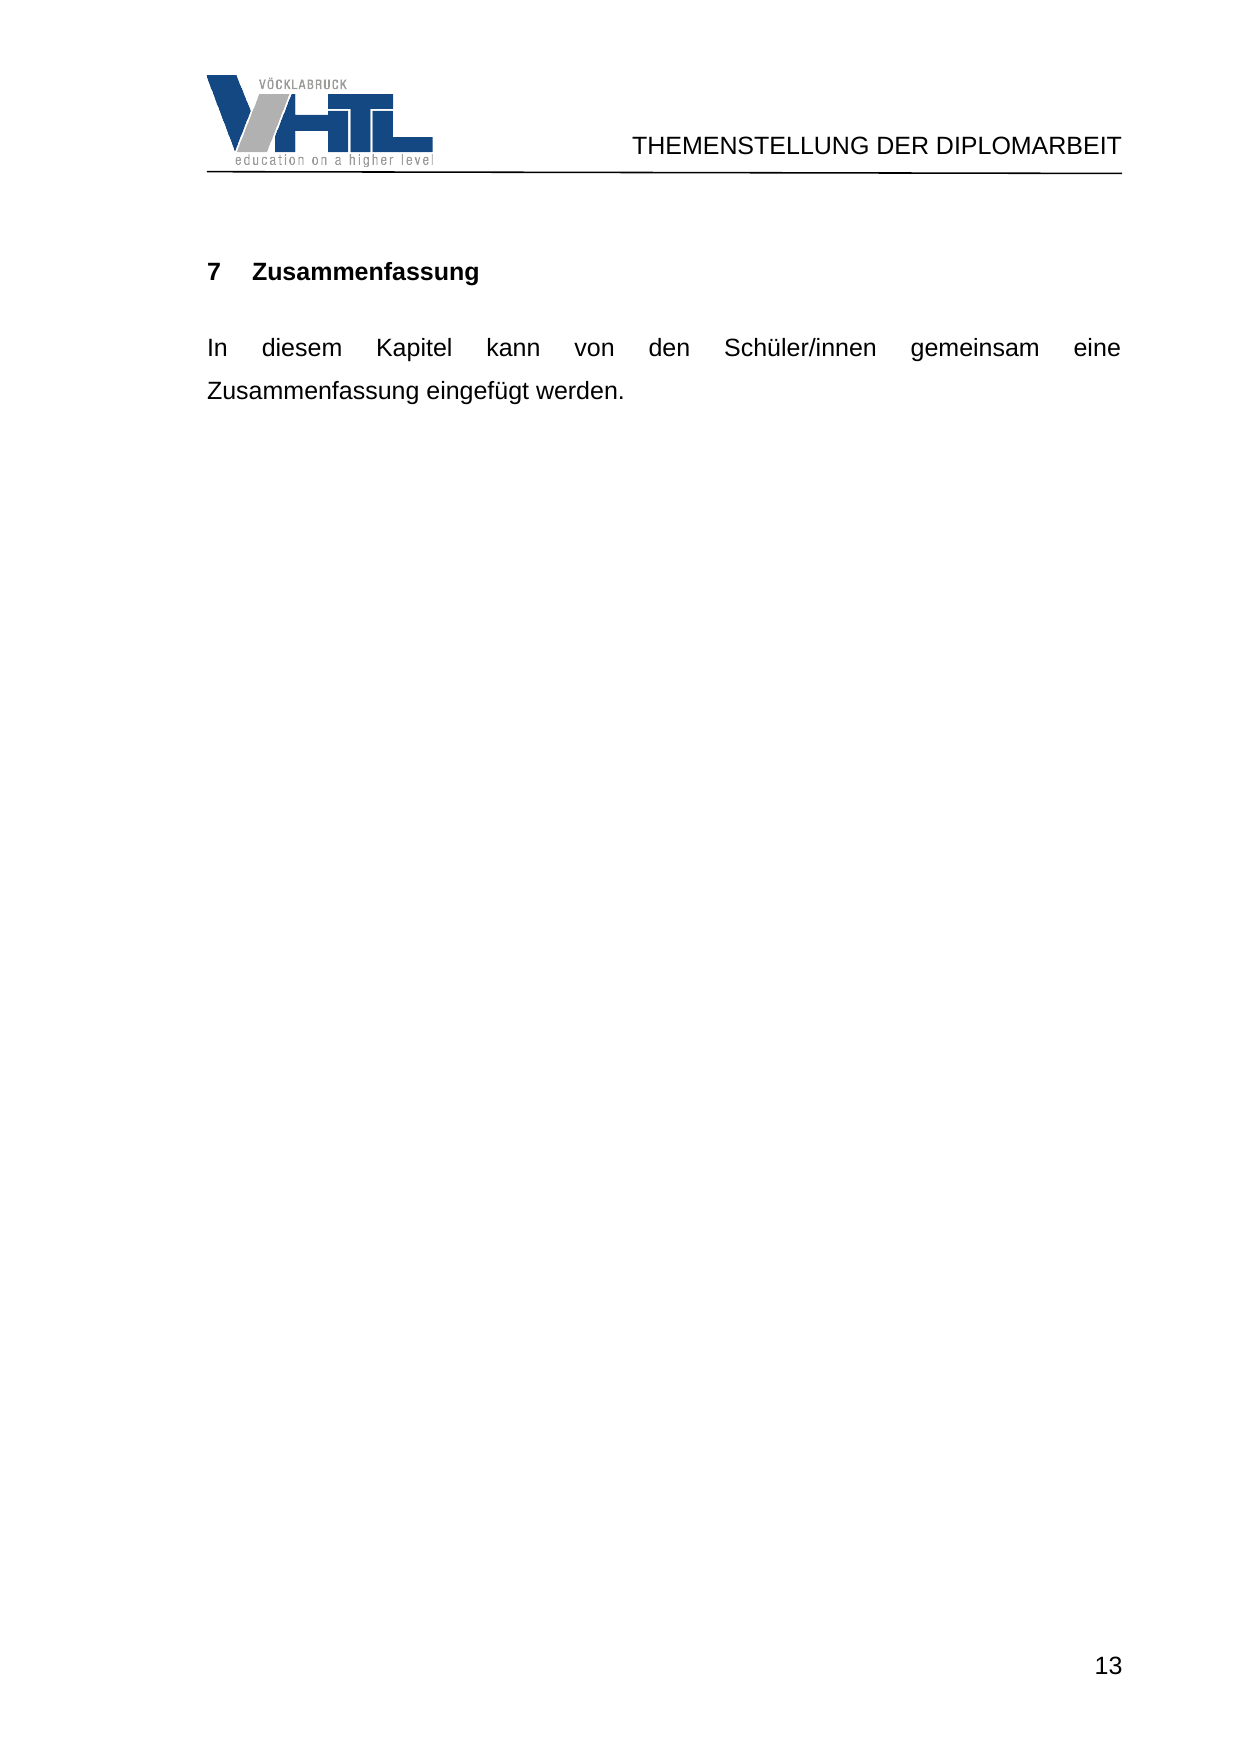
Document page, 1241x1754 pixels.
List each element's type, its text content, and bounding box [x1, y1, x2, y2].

subtitle Zusammenfassung [207, 257, 1122, 286]
picture [206, 75, 433, 167]
text In diesem Kapitel kann von den Schüler/innen gemeinsam eine Zusammenfassung eingefügt werden. [207, 333, 1122, 405]
